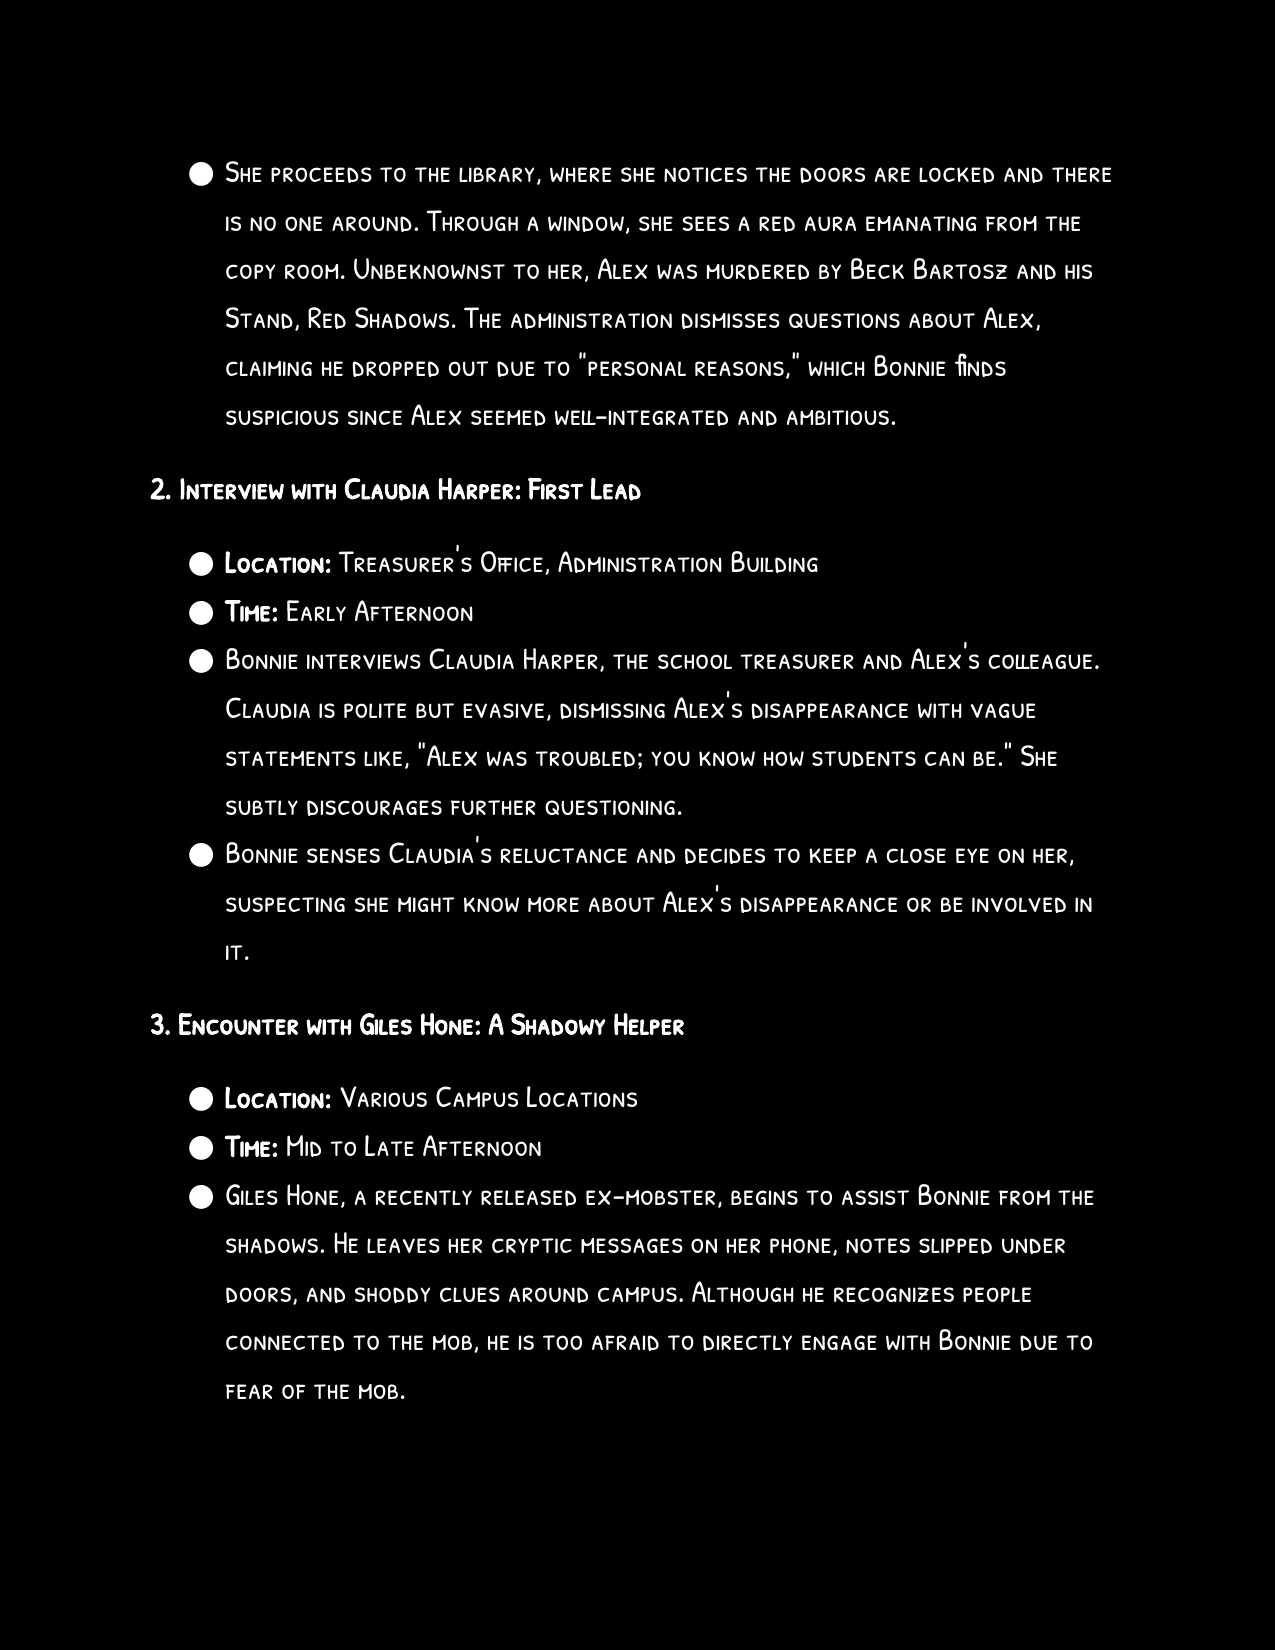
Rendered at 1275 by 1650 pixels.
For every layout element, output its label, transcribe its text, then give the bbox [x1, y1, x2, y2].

text 3. Encounter with Giles Hone: A Shadowy Helper [150, 1002, 1125, 1044]
list Bonnie senses Claudia's reluctance and decides to keep a close eye on her, suspecting she might know more about Alex's disappearance or be involved in it. [187, 831, 1125, 970]
list Giles Hone, a recently released ex-mobster, begins to assist Bonnie from the shadows. He leaves her cryptic messages on her phone, notes slipped under doors, and shoddy clues around campus. Although he recognizes people connected to the mob, he is too afraid to directly engage with Bonnie due to fear of the mob. [187, 1172, 1125, 1409]
list Time: Mid to Late Afternoon [187, 1124, 1125, 1166]
list Time: Early Afternoon [187, 588, 1125, 631]
list She proceeds to the library, where she notices the doors are locked and there is no one around. Through a window, she sees a red aura emanating from the copy room. Unbeknownst to her, Alex was murdered by Beck Bartosz and his Stand, Red Shadows. The administration dismisses questions about Alex, claiming he dropped out due to "personal reasons," which Bonnie finds suspicious since Alex seemed well-integrated and ambitious. [187, 150, 1125, 435]
list Location: Various Campus Locations [187, 1075, 1125, 1117]
list Bonnie interviews Claudia Harper, the school treasurer and Alex's colleague. Claudia is polite but evasive, dismissing Alex's disappearance with vague statements like, "Alex was troubled; you know how students can be." She subtly discourages further questioning. [187, 637, 1125, 825]
list Location: Treasurer's Office, Administration Building [187, 540, 1125, 582]
text 2. Interview with Claudia Harper: First Lead [150, 466, 1125, 508]
